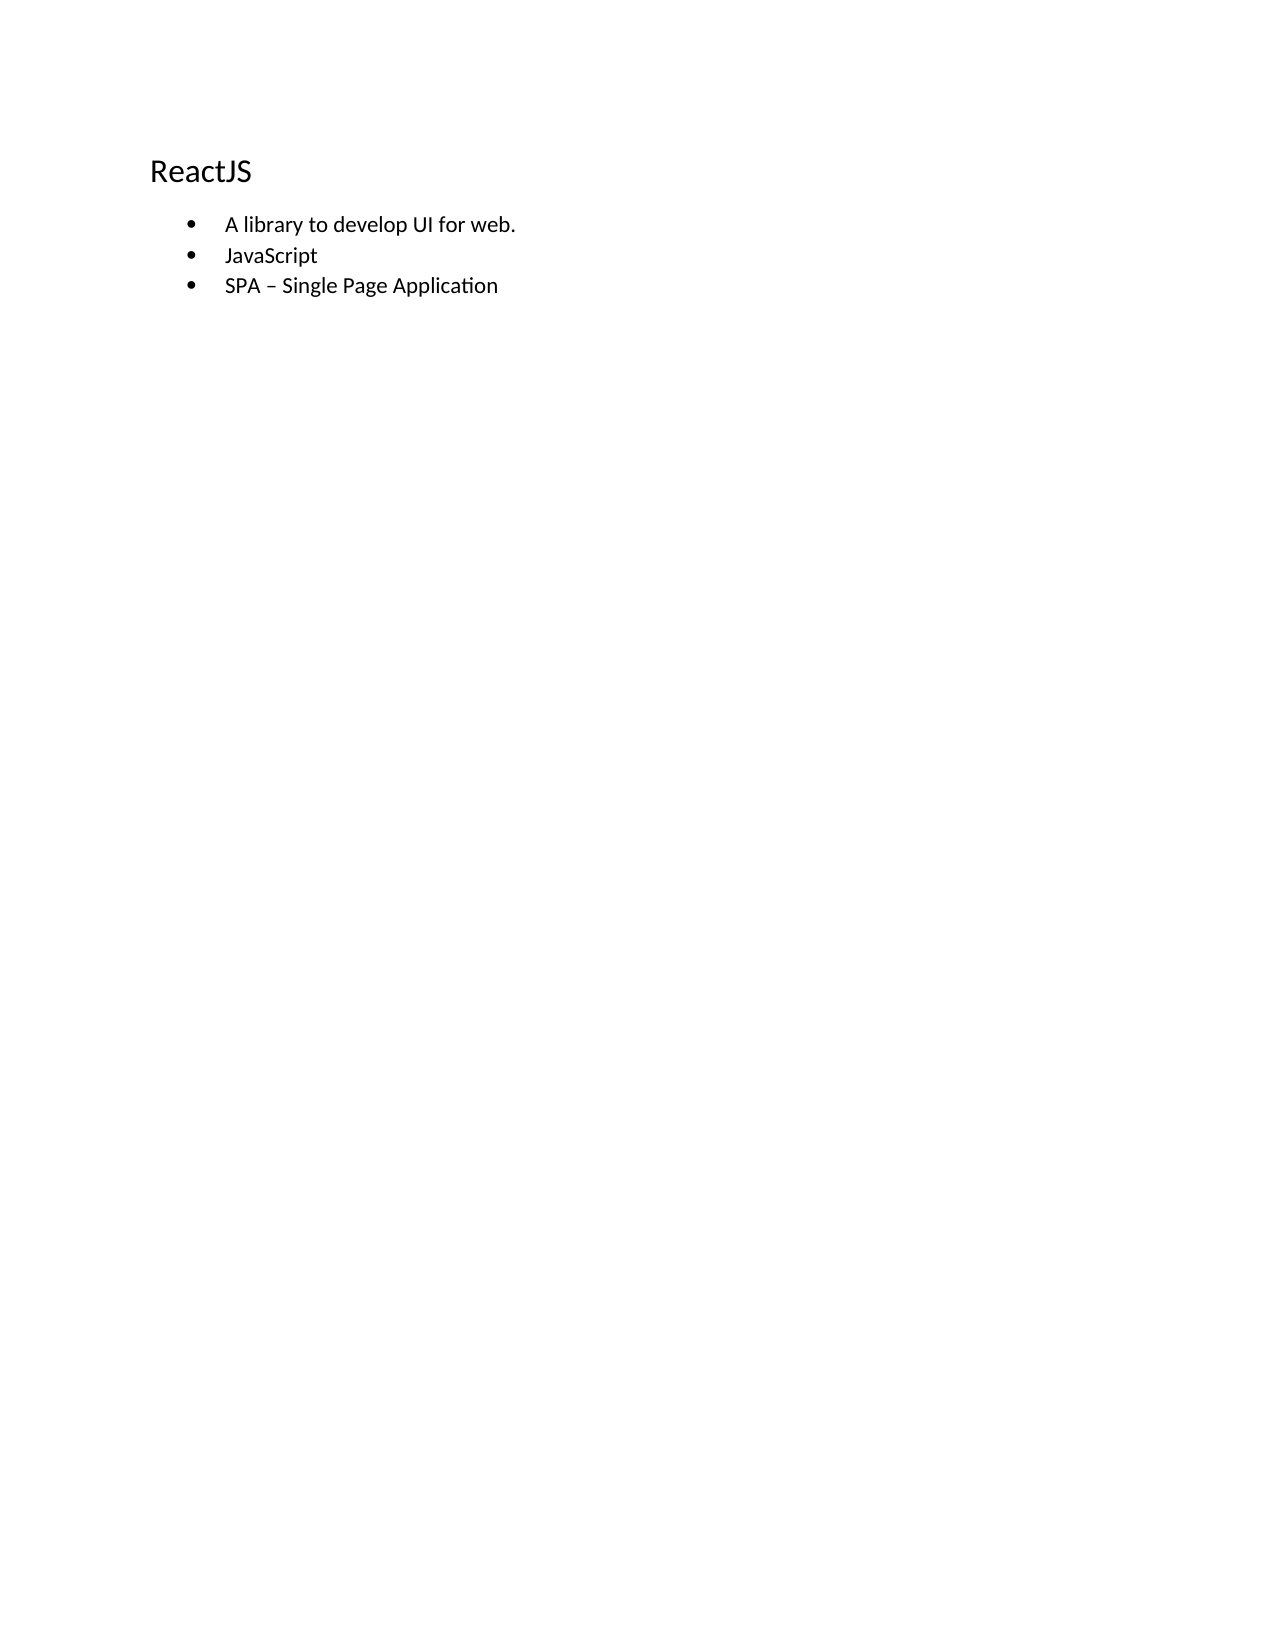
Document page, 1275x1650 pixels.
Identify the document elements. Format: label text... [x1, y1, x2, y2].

list A library to develop UI for web. [187, 211, 1125, 239]
list SPA – Single Page Application [187, 271, 1125, 299]
text ReactJS [150, 150, 1125, 191]
list JavaScript [187, 241, 1125, 269]
